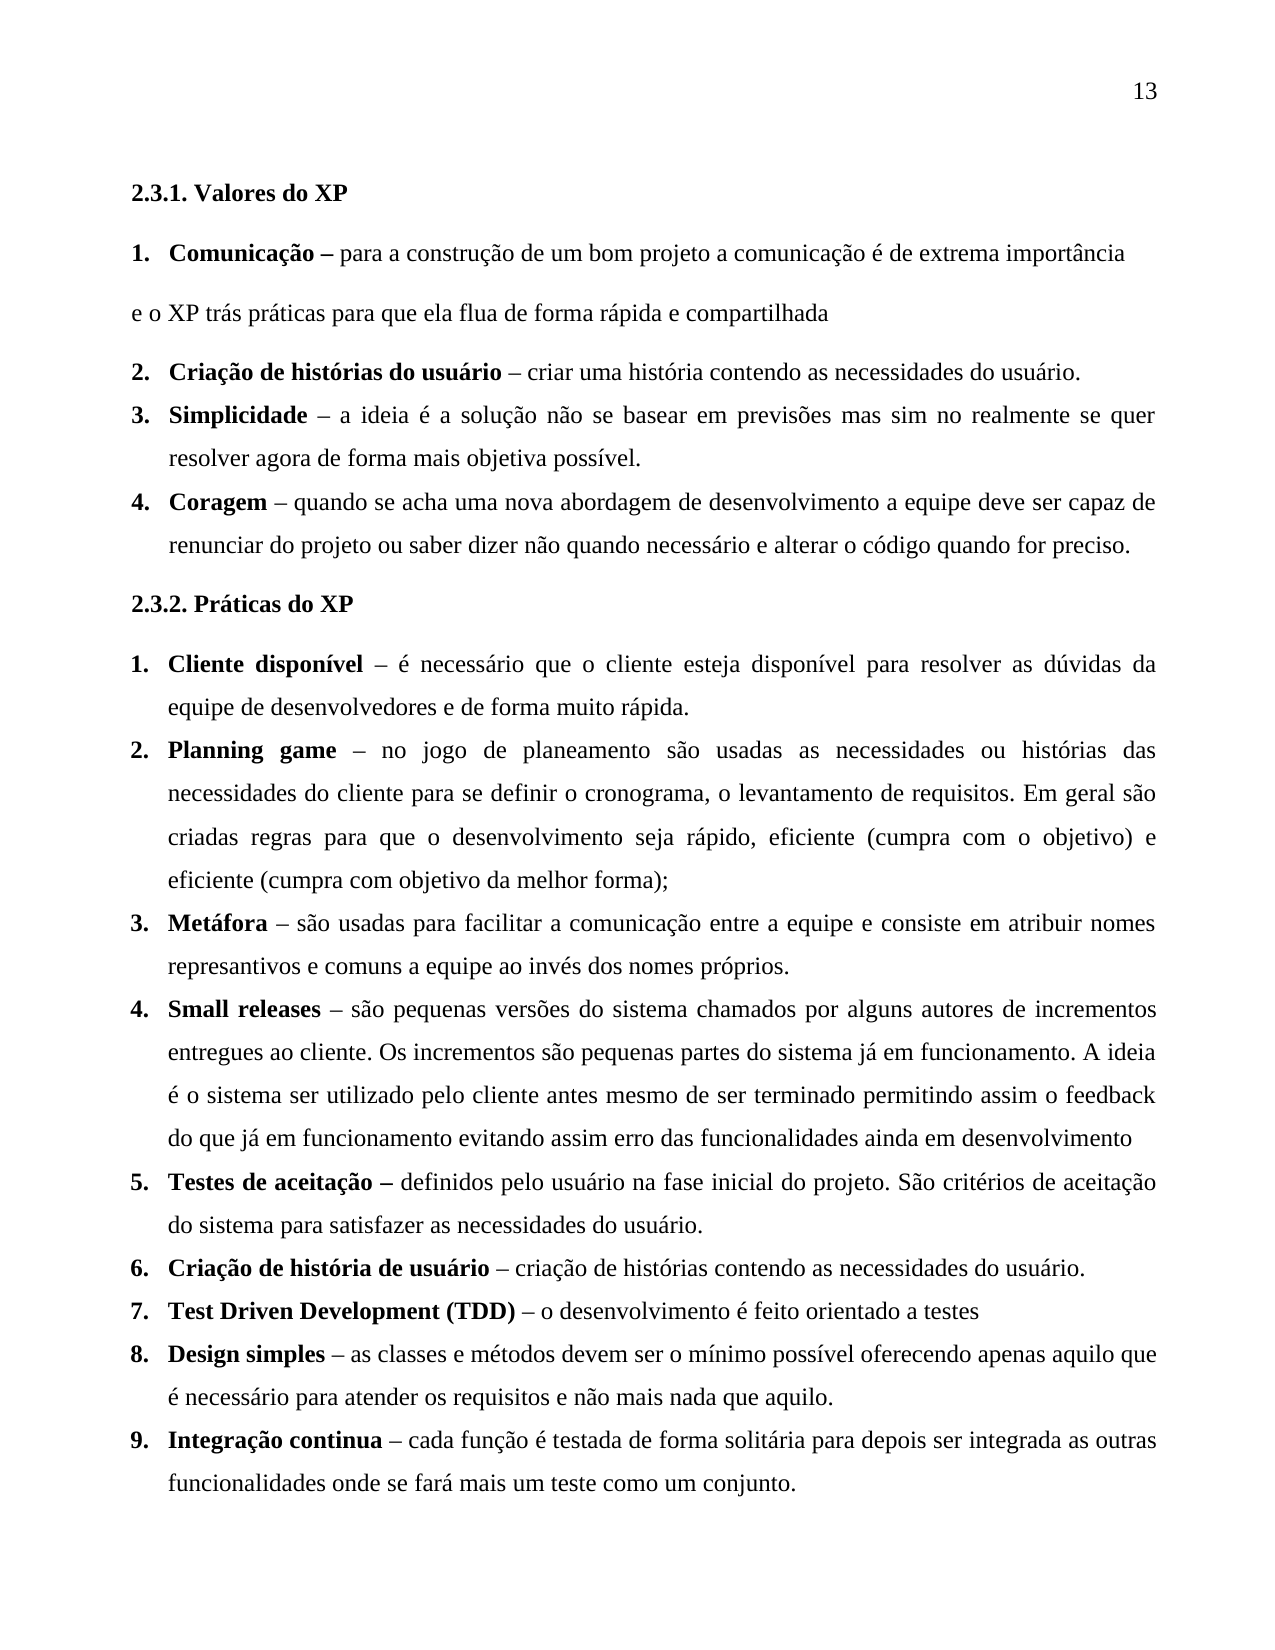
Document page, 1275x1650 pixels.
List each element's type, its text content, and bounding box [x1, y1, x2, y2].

text e o XP trás práticas para que ela flua de forma rápida e compartilhada [131, 298, 1157, 326]
list Design simples – as classes e métodos devem ser o mínimo possível oferecendo apenas aquilo que é necessário para atender os requisitos e não mais nada que aquilo. [130, 1339, 1157, 1411]
subtitle 2.3.1. Valores do XP [131, 178, 1157, 207]
subtitle 2.3.2. Práticas do XP [131, 589, 1157, 618]
list Criação de histórias do usuário – criar uma história contendo as necessidades do usuário. [131, 357, 1157, 386]
list Comunicação – para a construção de um bom projeto a comunicação é de extrema importância [131, 238, 1157, 267]
list Small releases – são pequenas versões do sistema chamados por alguns autores de incrementos entregues ao cliente. Os incrementos são pequenas partes do sistema já em funcionamento. A ideia é o sistema ser utilizado pelo cliente antes mesmo de ser terminado permitindo assim o feedback do que já em funcionamento evitando assim erro das funcionalidades ainda em desenvolvimento [130, 994, 1157, 1152]
list Planning game – no jogo de planeamento são usadas as necessidades ou histórias das necessidades do cliente para se definir o cronograma, o levantamento de requisitos. Em geral são criadas regras para que o desenvolvimento seja rápido, eficiente (cumpra com o objetivo) e eficiente (cumpra com objetivo da melhor forma); [130, 735, 1157, 893]
list Test Driven Development (TDD) – o desenvolvimento é feito orientado a testes [130, 1296, 1157, 1325]
list Cliente disponível – é necessário que o cliente esteja disponível para resolver as dúvidas da equipe de desenvolvedores e de forma muito rápida. [130, 649, 1157, 721]
list Criação de história de usuário – criação de histórias contendo as necessidades do usuário. [130, 1253, 1157, 1282]
list Integração continua – cada função é testada de forma solitária para depois ser integrada as outras funcionalidades onde se fará mais um teste como um conjunto. [130, 1425, 1157, 1497]
list Simplicidade – a ideia é a solução não se basear em previsões mas sim no realmente se quer resolver agora de forma mais objetiva possível. [131, 400, 1157, 472]
list Testes de aceitação – definidos pelo usuário na fase inicial do projeto. São critérios de aceitação do sistema para satisfazer as necessidades do usuário. [130, 1167, 1157, 1238]
list Coragem – quando se acha uma nova abordagem de desenvolvimento a equipe deve ser capaz de renunciar do projeto ou saber dizer não quando necessário e alterar o código quando for preciso. [131, 487, 1157, 558]
list Metáfora – são usadas para facilitar a comunicação entre a equipe e consiste em atribuir nomes represantivos e comuns a equipe ao invés dos nomes próprios. [130, 908, 1157, 980]
